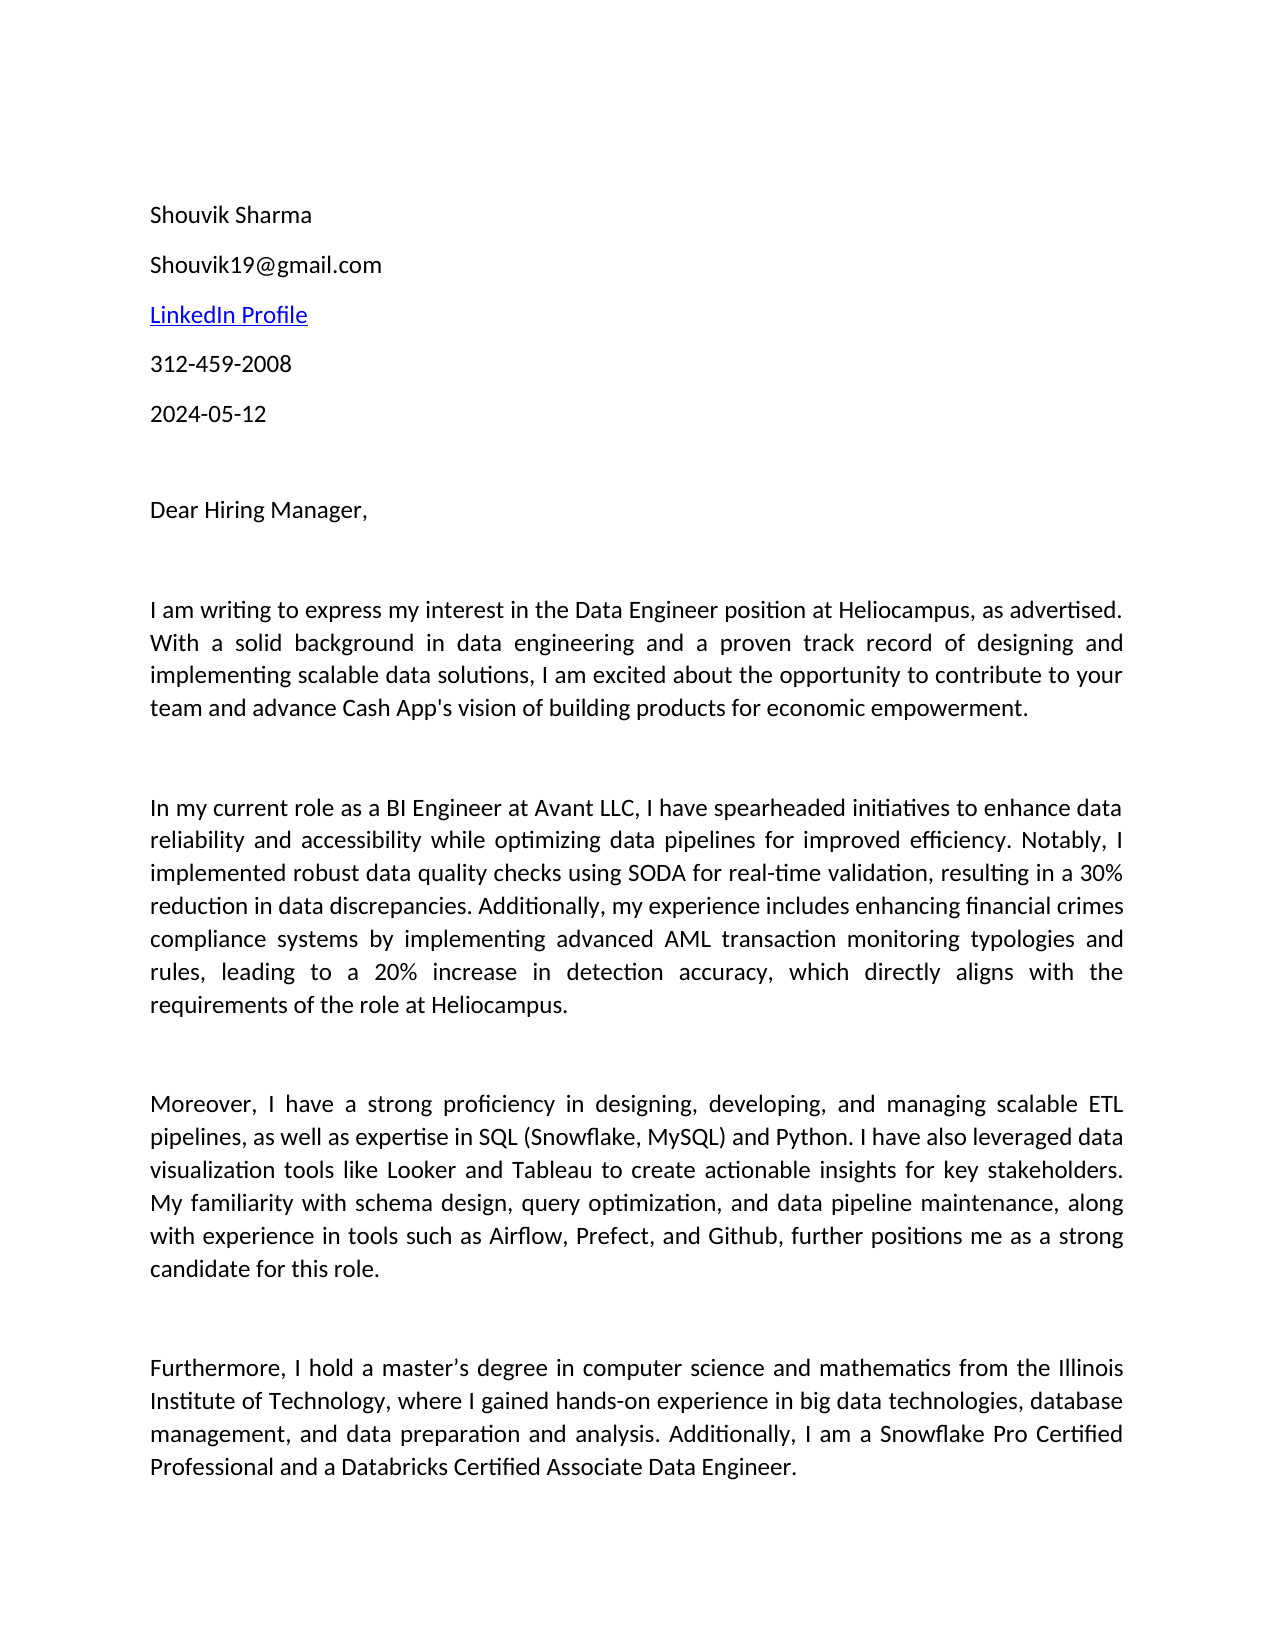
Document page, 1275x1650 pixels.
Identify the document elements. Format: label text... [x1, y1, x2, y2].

text 312-459-2008 [150, 348, 1125, 379]
text 2024-05-12 [150, 398, 1125, 428]
text In my current role as a BI Engineer at Avant LLC, I have spearheaded initiatives to enhance data reliability and accessibility while optimizing data pipelines for improved efficiency. Notably, I implemented robust data quality checks using SODA for real-time validation, resulting in a 30% reduction in data discrepancies. Additionally, my experience includes enhancing financial crimes compliance systems by implementing advanced AML transaction monitoring typologies and rules, leading to a 20% increase in detection accuracy, which directly aligns with the requirements of the role at Heliocampus. [150, 792, 1125, 1020]
text I am writing to express my interest in the Data Engineer position at Heliocampus, as advertised. With a solid background in data engineering and a proven track record of designing and implementing scalable data solutions, I am excited about the opportunity to contribute to your team and advance Cash App's vision of building products for economic empowerment. [150, 594, 1125, 723]
text Shouvik Sharma [150, 199, 1125, 230]
text LinkedIn Profile [150, 299, 1125, 329]
text Moreover, I have a strong proficiency in designing, developing, and managing scalable ETL pipelines, as well as expertise in SQL (Snowflake, MySQL) and Python. I have also leveraged data visualization tools like Looker and Tableau to create actionable insights for key stakeholders. My familiarity with schema design, query optimization, and data pipeline maintenance, along with experience in tools such as Airflow, Prefect, and Github, further positions me as a strong candidate for this role. [150, 1088, 1125, 1283]
text Shouvik19@gmail.com [150, 249, 1125, 280]
text Dear Hiring Manager, [150, 494, 1125, 525]
text Furthermore, I hold a master’s degree in computer science and mathematics from the Illinois Institute of Technology, where I gained hands-on experience in big data technologies, database management, and data preparation and analysis. Additionally, I am a Snowflake Pro Certified Professional and a Databricks Certified Associate Data Engineer. [150, 1352, 1125, 1481]
